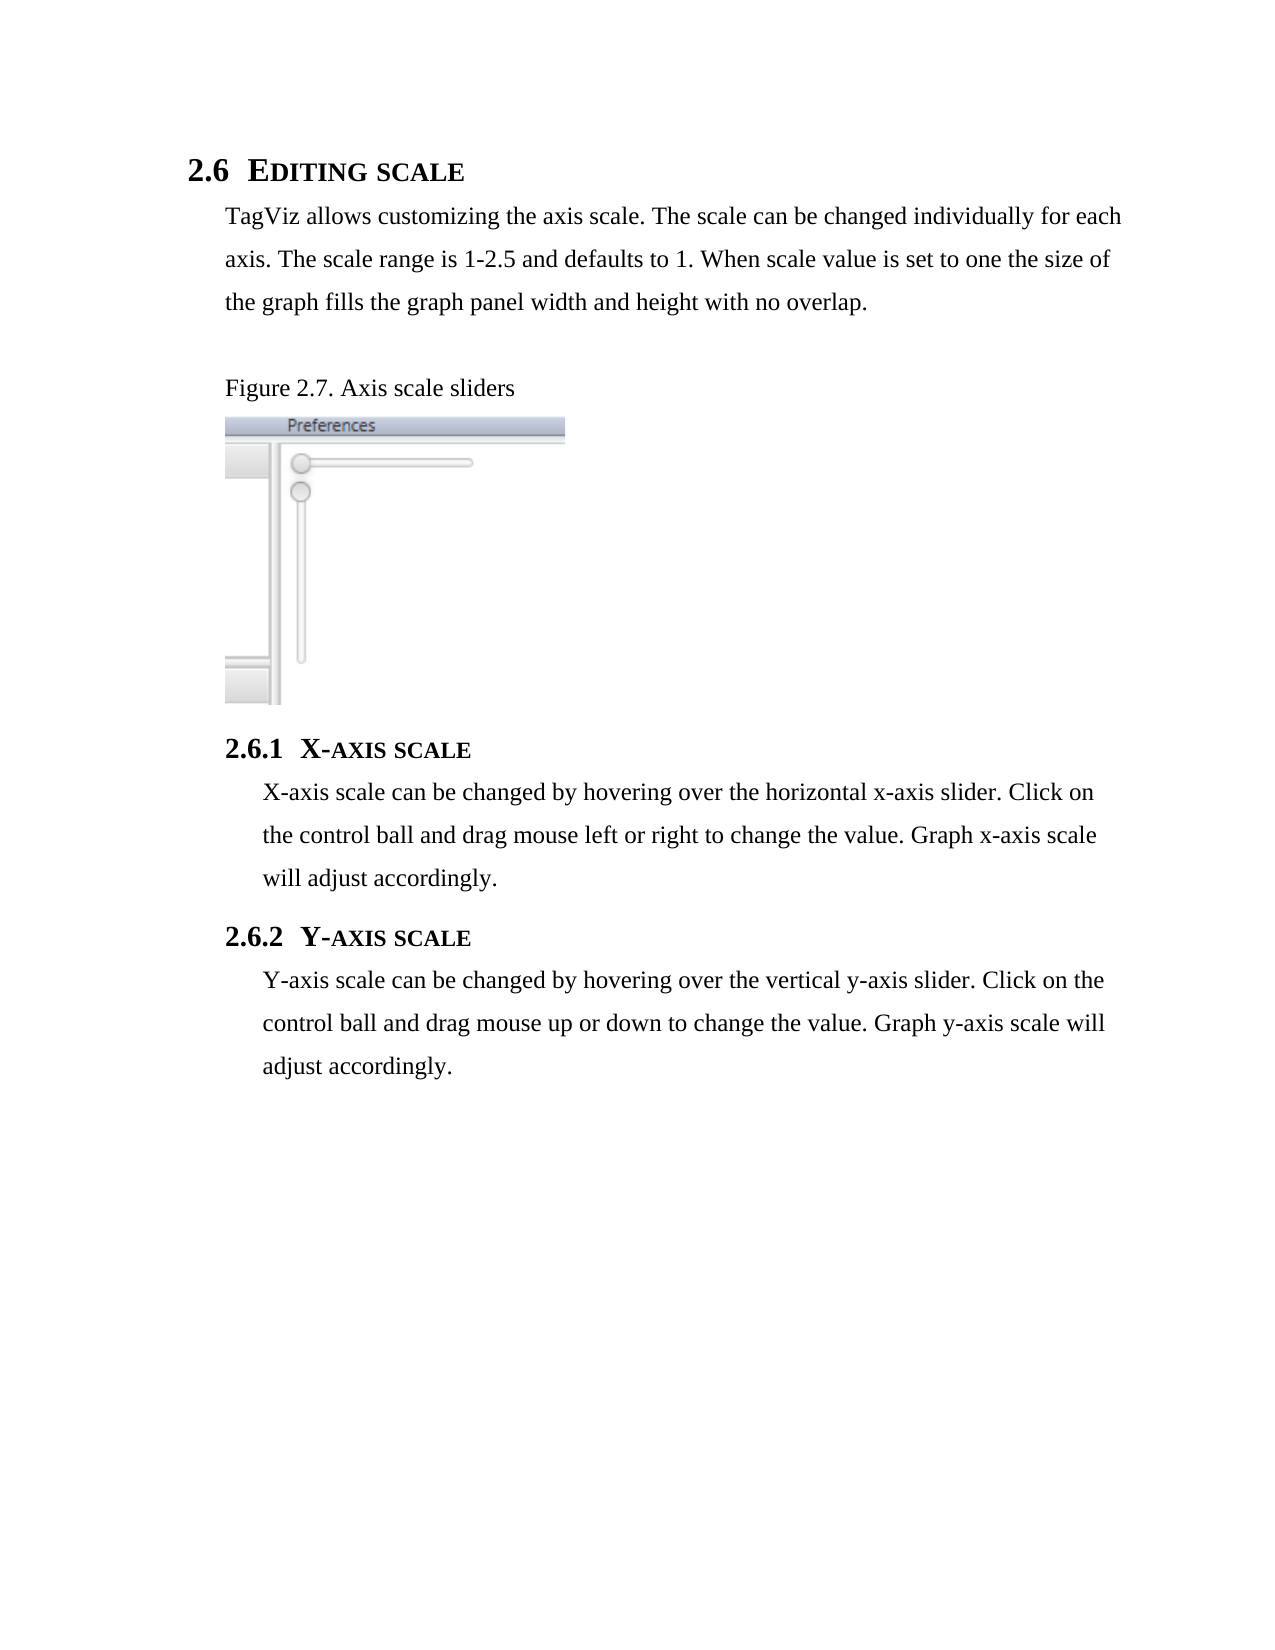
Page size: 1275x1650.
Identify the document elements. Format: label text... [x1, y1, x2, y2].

text TagViz allows customizing the axis scale. The scale can be changed individually for each axis. The scale range is 1-2.5 and defaults to 1. When scale value is set to one the size of the graph fills the graph panel width and height with no overlap. [225, 201, 1125, 316]
subtitle Y-axis scale [225, 919, 1125, 953]
text Figure 2.7. Axis scale sliders [225, 373, 1125, 402]
picture [225, 416, 565, 705]
text Y-axis scale can be changed by hovering over the vertical y-axis slider. Click on the control ball and drag mouse up or down to change the value. Graph y-axis scale will adjust accordingly. [262, 965, 1125, 1080]
subtitle X-axis scale [225, 731, 1125, 765]
subtitle Editing scale [187, 150, 1125, 188]
text X-axis scale can be changed by hovering over the horizontal x-axis slider. Click on the control ball and drag mouse left or right to change the value. Graph x-axis scale will adjust accordingly. [262, 777, 1125, 892]
